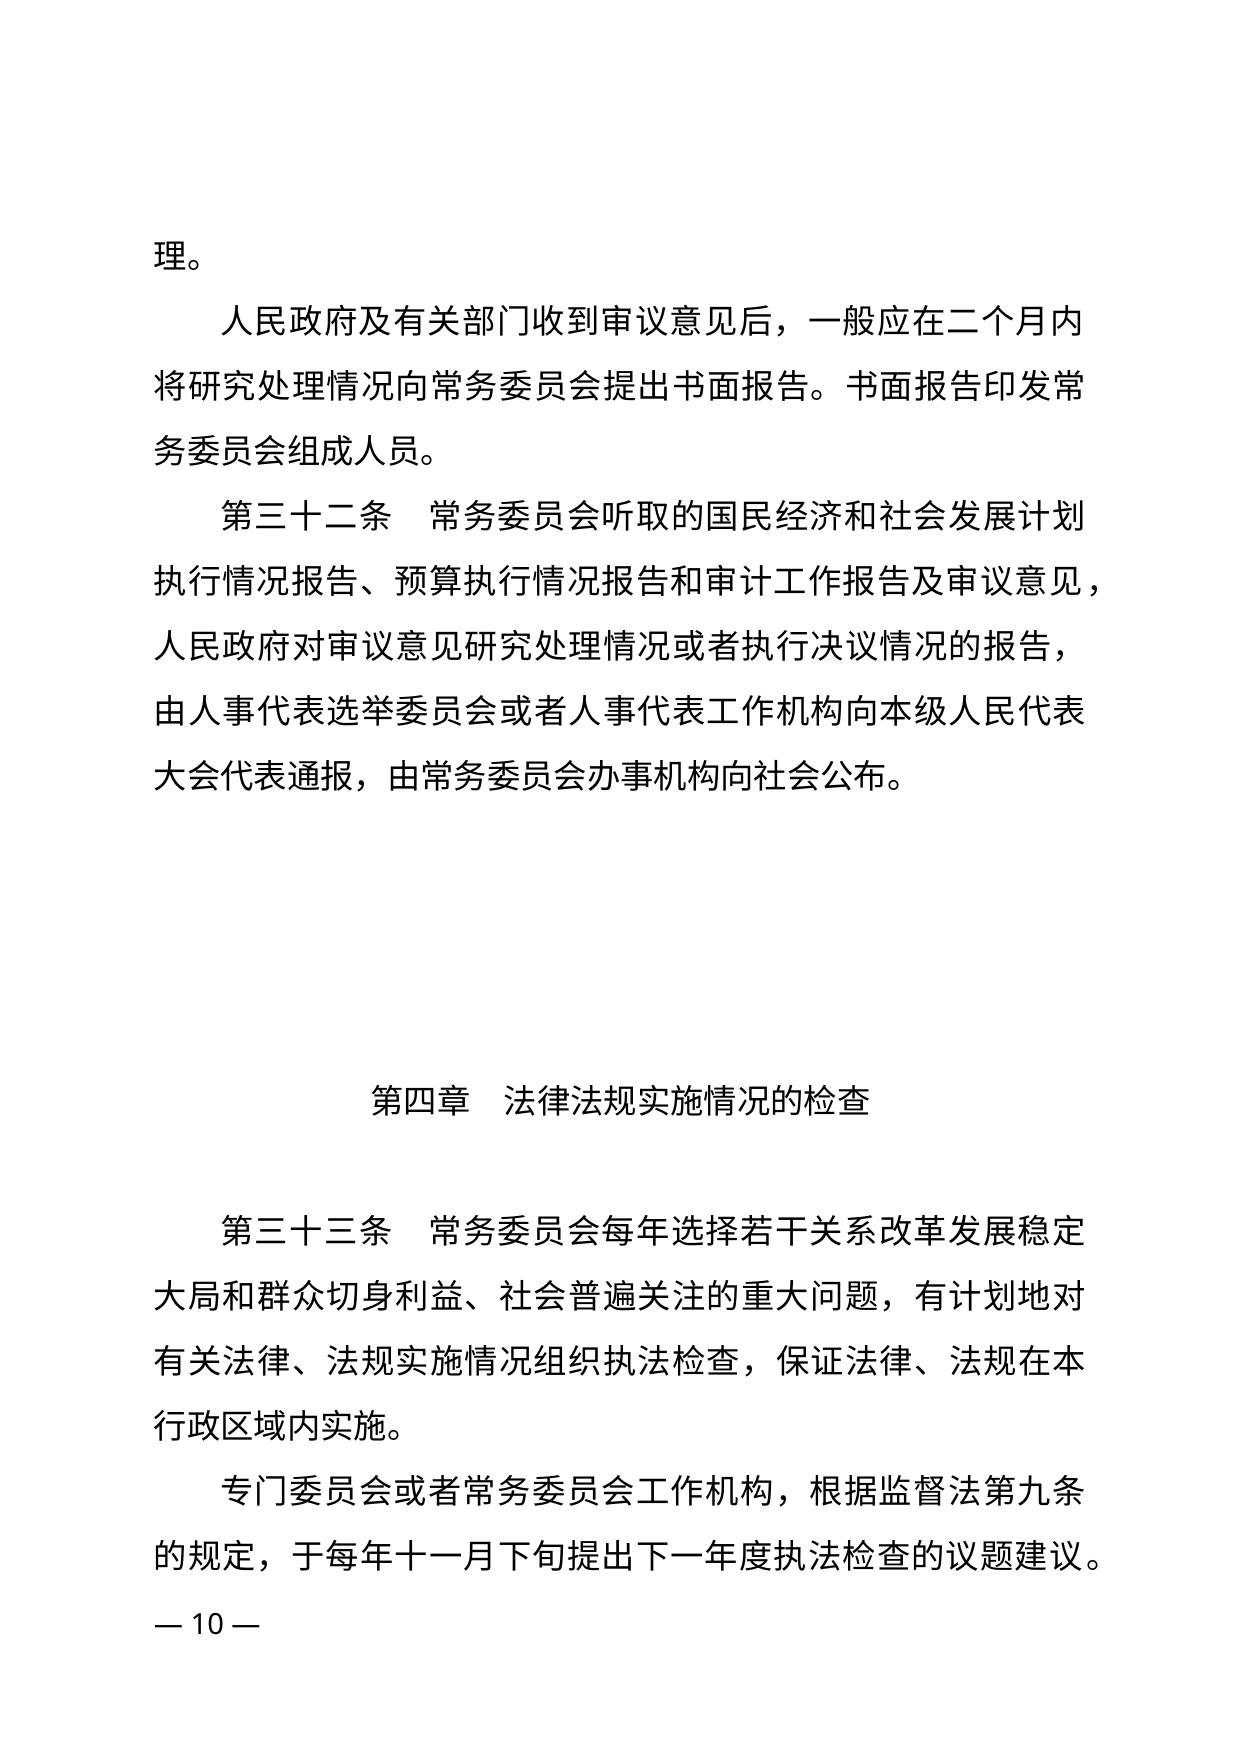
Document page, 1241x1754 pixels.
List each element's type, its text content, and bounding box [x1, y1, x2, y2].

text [153, 221, 1087, 286]
text 人民政府及有关部门收到审议意见后，一般应在二个月内，将研究处理情况向常务委员会提出书面报告。书面报告印发常务委员会组成人员。 [153, 286, 1087, 481]
text 第三十三条 常务委员会每年选择若干关系改革发展稳定大局和群众切身利益、社会普遍关注的重大问题，有计划地对有关法律、法规实施情况组织执法检查，保证法律、法规在本行政区域内实施。 [153, 1196, 1087, 1456]
text 第三十二条 常务委员会听取的国民经济和社会发展计划执行情况报告、预算执行情况报告和审计工作报告及审议意见，人民政府对审议意见研究处理情况或者执行决议情况的报告，由人事代表选举委员会或者人事代表工作机构向本级人民代表大会代表通报，由常务委员会办事机构向社会公布。 [153, 481, 1087, 806]
subtitle 第四章 法律法规实施情况的检查 [153, 1066, 1087, 1131]
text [153, 1456, 1087, 1586]
